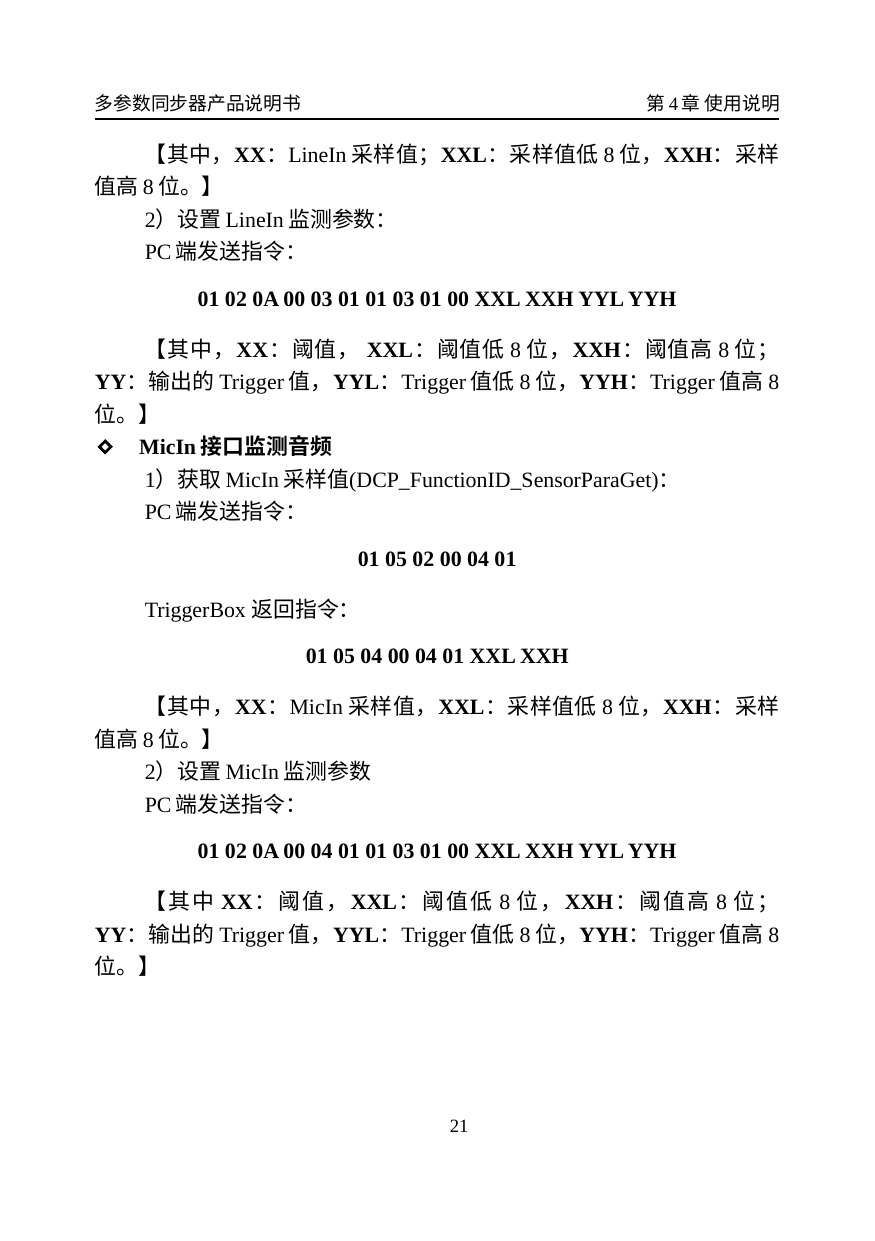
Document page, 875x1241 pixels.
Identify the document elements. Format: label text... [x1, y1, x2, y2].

text PC端发送指令： [94, 494, 779, 526]
text 【其中，XX：阈值， XXL：阈值低8位，XXH：阈值高8位；YY：输出的Trigger值，YYL：Trigger值低8位，YYH：Trigger值高8位。】 [94, 331, 779, 429]
text 【其中，XX：LineIn采样值；XXL：采样值低8位，XXH：采样值高8位。】 [94, 136, 779, 201]
text 2）设置MicIn监测参数 [94, 754, 779, 786]
text PC端发送指令： [94, 234, 779, 266]
text 01 05 04 00 04 01 XXL XXH [94, 640, 779, 672]
text 【其中，XX：MicIn采样值，XXL：采样值低8位，XXH：采样值高8位。】 [94, 689, 779, 754]
text 1）获取MicIn采样值(DCP_FunctionID_SensorParaGet)： [94, 461, 779, 494]
text 01 05 02 00 04 01 [94, 542, 779, 575]
text 01 02 0A 00 04 01 01 03 01 00 XXL XXH YYL YYH [94, 835, 779, 867]
text 【其中XX：阈值，XXL：阈值低8位，XXH：阈值高8位；YY：输出的Trigger值，YYL：Trigger值低8位，YYH：Trigger值高8位。】 [94, 884, 779, 981]
text 01 02 0A 00 03 01 01 03 01 00 XXL XXH YYL YYH [94, 282, 779, 315]
text TriggerBox 返回指令： [94, 591, 779, 624]
text PC端发送指令： [94, 786, 779, 819]
list MicIn接口监测音频 [95, 429, 779, 461]
text 2）设置LineIn监测参数： [94, 201, 779, 234]
